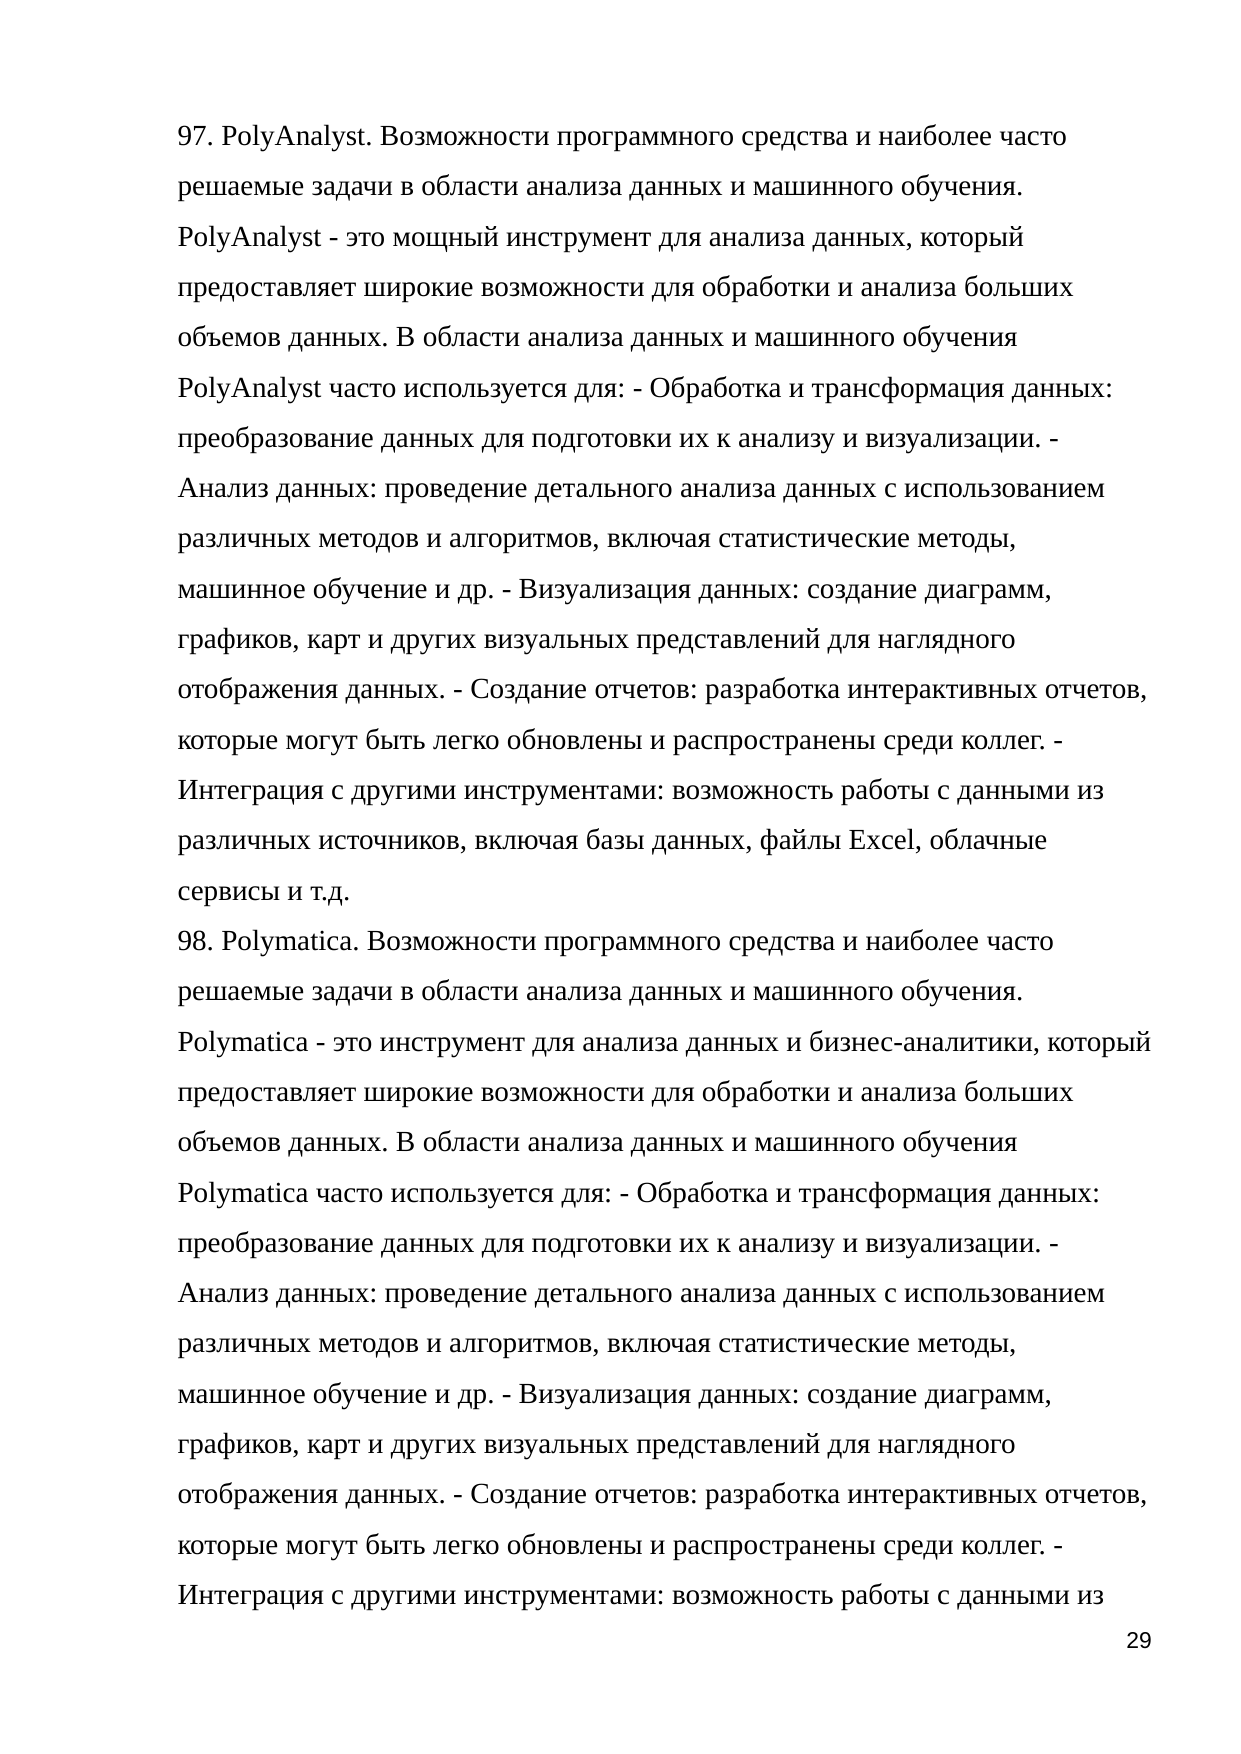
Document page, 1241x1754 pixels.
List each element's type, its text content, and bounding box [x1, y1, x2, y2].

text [177, 923, 1152, 1611]
text 97. PolyAnalyst. Возможности программного средства и наиболее часто решаемые задачи в области анализа данных и машинного обучения. PolyAnalyst - это мощный инструмент для анализа данных, который предоставляет широкие возможности для обработки и анализа больших объемов данных. В области анализа данных и машинного обучения PolyAnalyst часто используется для: - Обработка и трансформация данных: преобразование данных для подготовки их к анализу и визуализации. - Анализ данных: проведение детального анализа данных с использованием различных методов и алгоритмов, включая статистические методы, машинное обучение и др. - Визуализация данных: создание диаграмм, графиков, карт и других визуальных представлений для наглядного отображения данных. - Создание отчетов: разработка интерактивных отчетов, которые могут быть легко обновлены и распространены среди коллег. - Интеграция с другими инструментами: возможность работы с данными из различных источников, включая базы данных, файлы Excel, облачные сервисы и т.д. [177, 118, 1152, 906]
